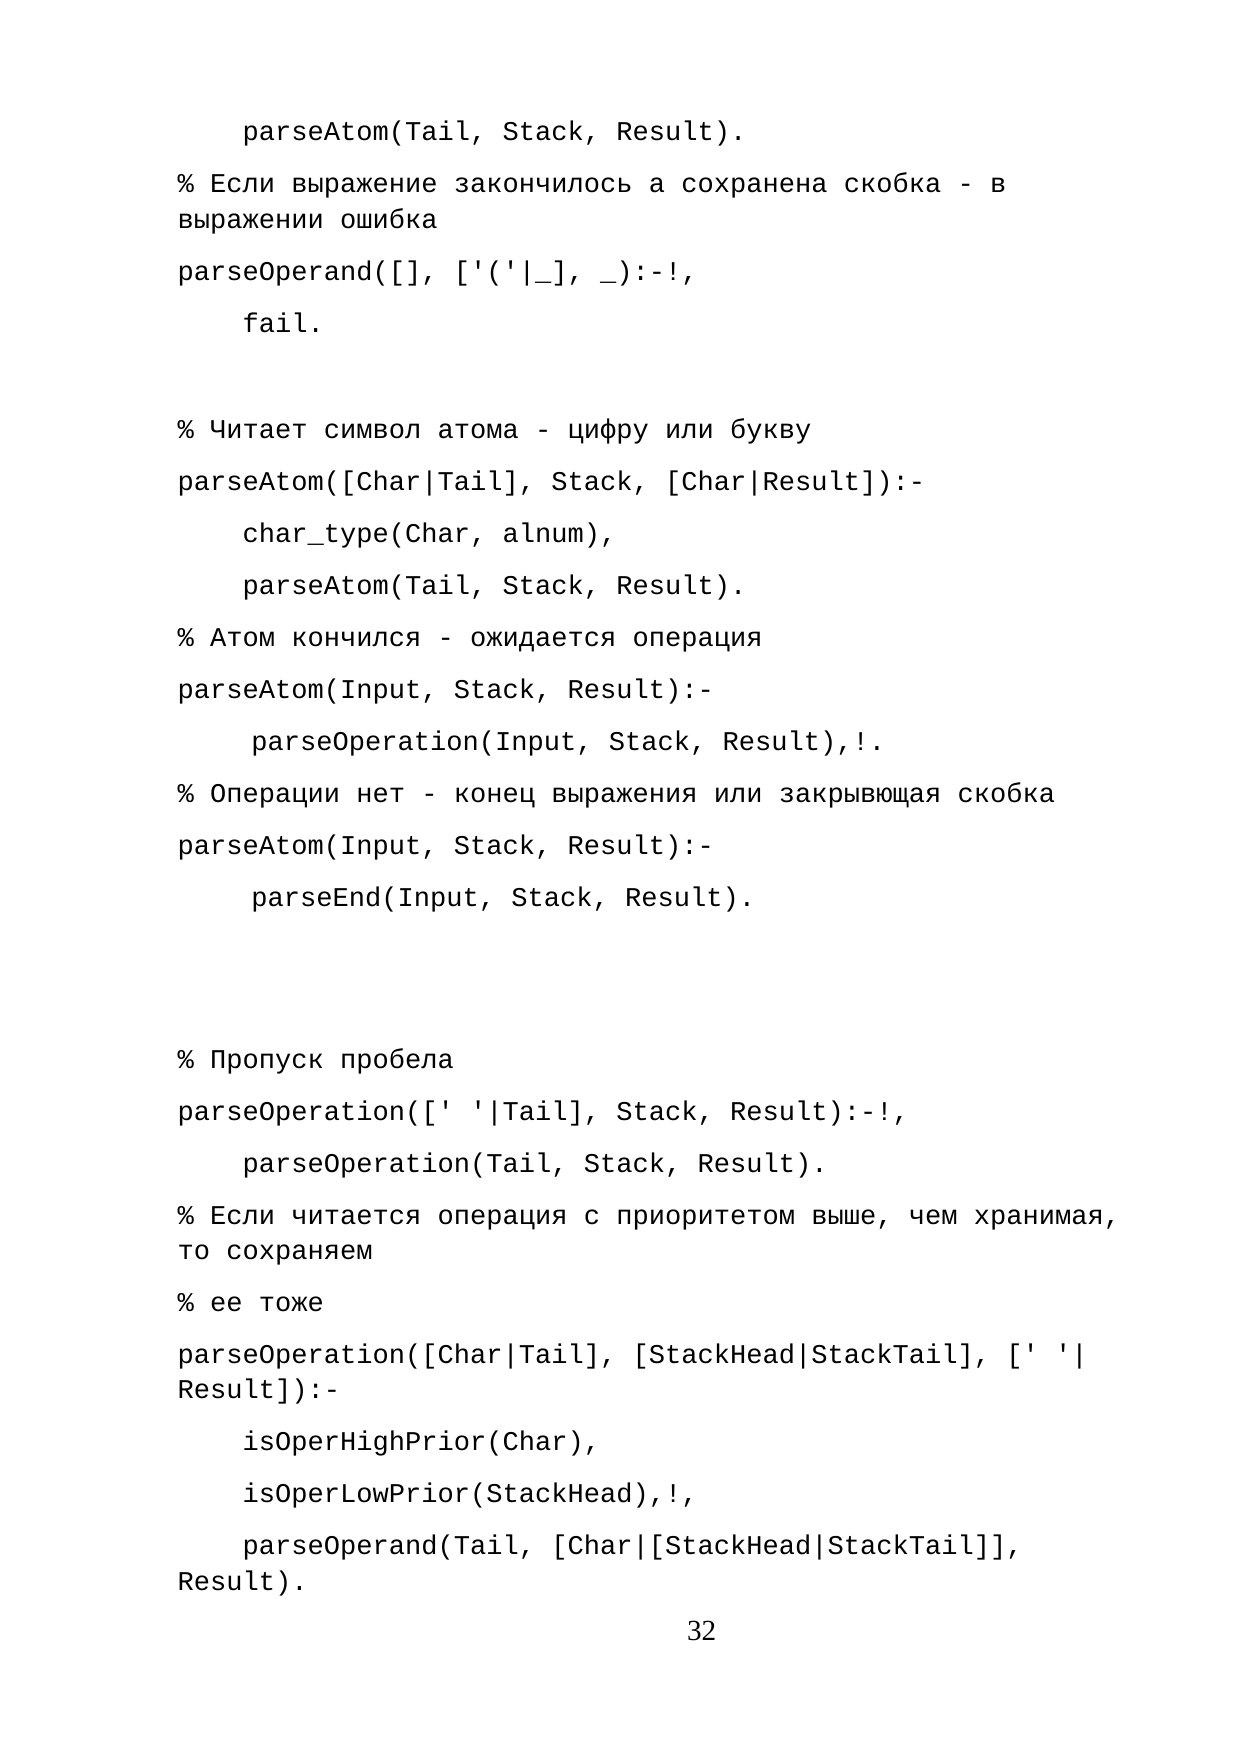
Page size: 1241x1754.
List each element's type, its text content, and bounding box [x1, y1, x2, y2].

text parseOperand([], ['('|_], _):-!, [177, 257, 1122, 288]
text % Операции нет - конец выражения или закрывющая скобка [177, 780, 1122, 811]
text % Читает символ атома - цифру или букву [177, 416, 1122, 447]
text % Атом кончился - ожидается операция [177, 624, 1122, 655]
text char_type(Char, alnum), [177, 520, 1122, 551]
text parseEnd(Input, Stack, Result). [177, 884, 1122, 915]
text parseOperation([Char|Tail], [StackHead|StackTail], [' '|Result]):- [177, 1341, 1122, 1407]
text parseAtom(Input, Stack, Result):- [177, 676, 1122, 707]
text parseAtom(Input, Stack, Result):- [177, 832, 1122, 863]
text % ее тоже [177, 1289, 1122, 1319]
text isOperHighPrior(Char), [177, 1428, 1122, 1459]
text isOperLowPrior(StackHead),!, [177, 1480, 1122, 1511]
text parseOperation(Tail, Stack, Result). [177, 1149, 1122, 1180]
text fail. [177, 309, 1122, 340]
text parseAtom([Char|Tail], Stack, [Char|Result]):- [177, 468, 1122, 499]
text % Если читается операция с приоритетом выше, чем хранимая, то сохраняем [177, 1201, 1122, 1267]
text parseOperation([' '|Tail], Stack, Result):-!, [177, 1097, 1122, 1128]
text parseAtom(Tail, Stack, Result). [177, 572, 1122, 603]
text parseOperation(Input, Stack, Result),!. [177, 728, 1122, 759]
text parseAtom(Tail, Stack, Result). [177, 118, 1122, 149]
text parseOperand(Tail, [Char|[StackHead|StackTail]], Result). [177, 1532, 1122, 1598]
text % Если выражение закончилось а сохранена скобка - в выражении ошибка [177, 170, 1122, 236]
text % Пропуск пробела [177, 1046, 1122, 1076]
